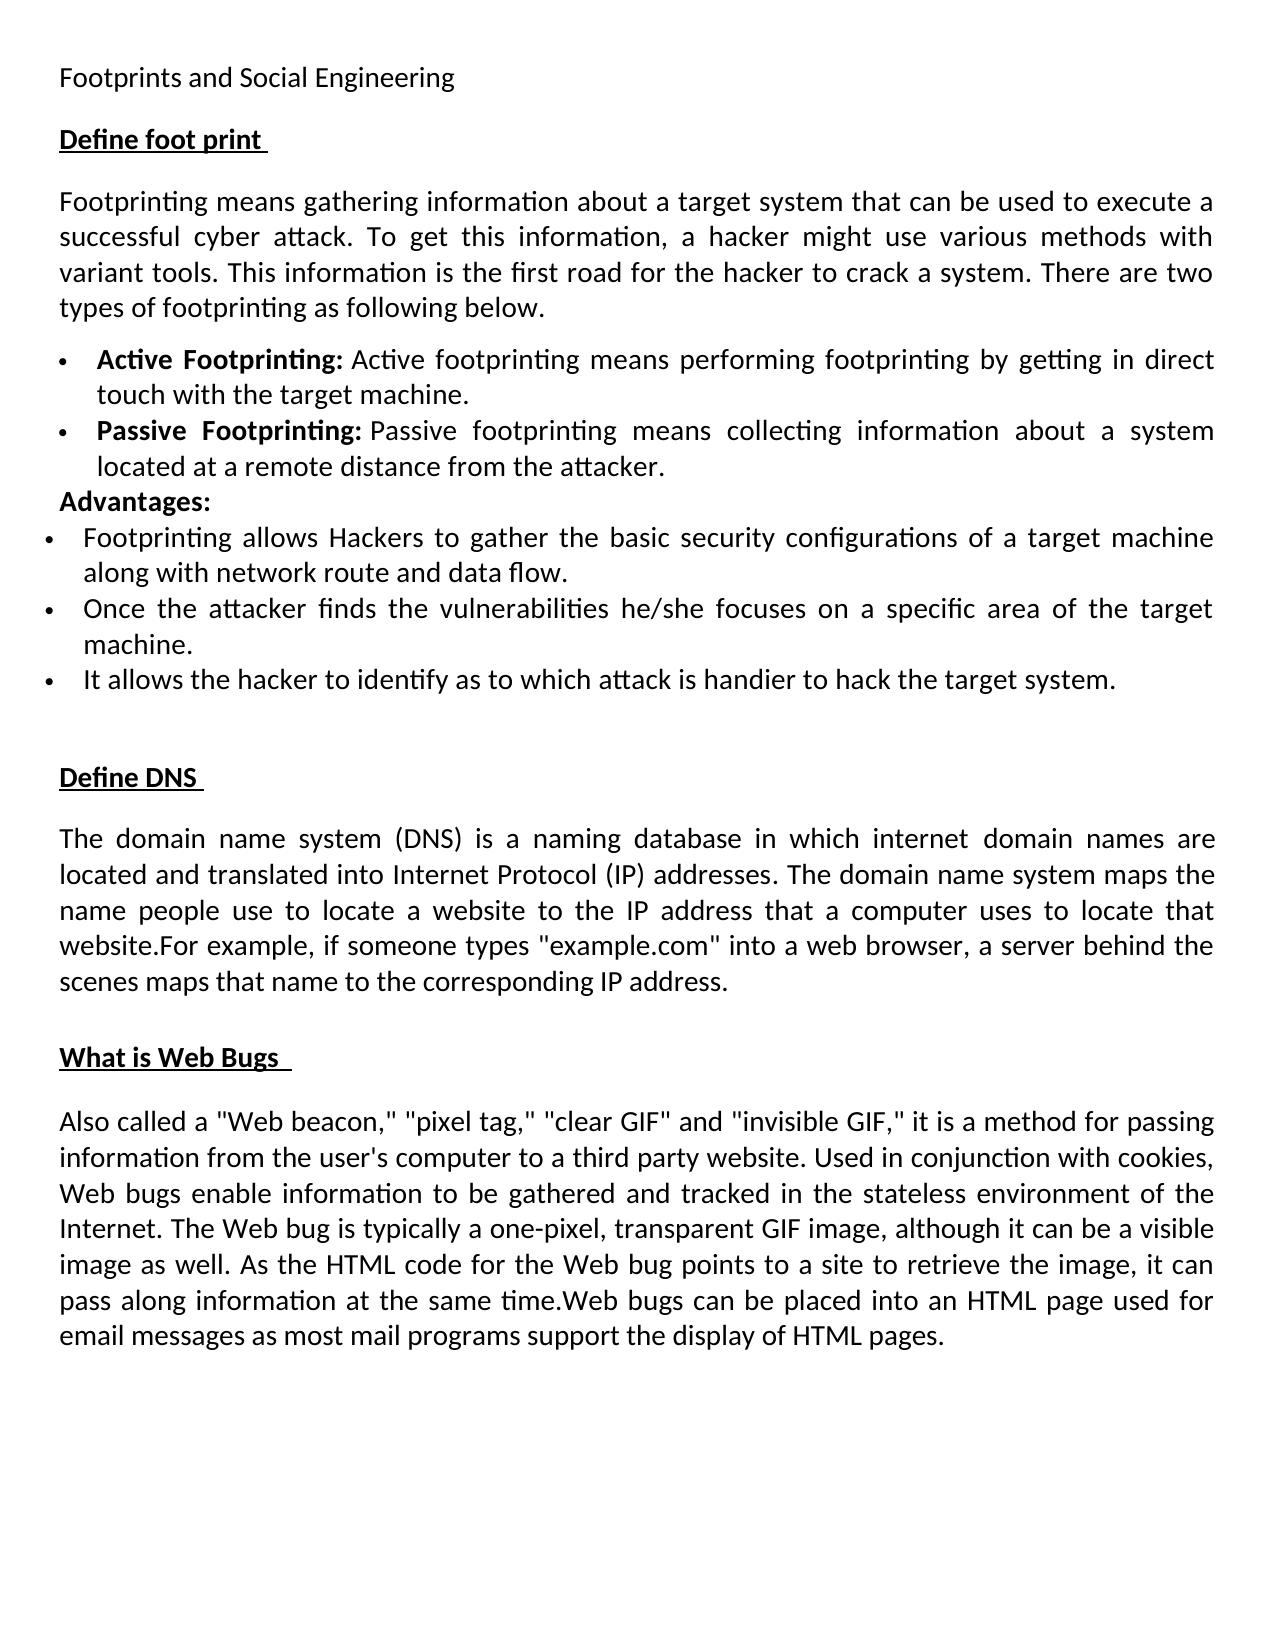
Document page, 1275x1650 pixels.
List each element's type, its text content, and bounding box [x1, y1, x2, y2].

list Footprinting allows Hackers to gather the basic security configurations of a target machine along with network route and data flow. [46, 519, 1216, 590]
list Once the attacker finds the vulnerabilities he/she focuses on a specific area of the target machine. [46, 590, 1216, 661]
text Footprinting means gathering information about a target system that can be used to execute a successful cyber attack. To get this information, a hacker might use various methods with variant tools. This information is the first road for the hacker to crack a system. There are two types of footprinting as following below. [59, 183, 1216, 325]
text Advantages: [59, 483, 1216, 519]
text Footprints and Social Engineering [59, 59, 1216, 95]
text Define foot print [59, 121, 1216, 156]
text What is Web Bugs [59, 1036, 1216, 1074]
text Define DNS [59, 759, 1216, 794]
list Active Footprinting: Active footprinting means performing footprinting by getting in direct touch with the target machine. [59, 341, 1216, 412]
text The domain name system (DNS) is a naming database in which internet domain names are located and translated into Internet Protocol (IP) addresses. The domain name system maps the name people use to locate a website to the IP address that a computer uses to locate that website.For example, if someone types "example.com" into a web browser, a server behind the scenes maps that name to the corresponding IP address. [59, 821, 1216, 999]
list It allows the hacker to identify as to which attack is handier to hack the target system. [46, 661, 1216, 697]
text Also called a "Web beacon," "pixel tag," "clear GIF" and "invisible GIF," it is a method for passing information from the user's computer to a third party website. Used in conjunction with cookies, Web bugs enable information to be gathered and tracked in the stateless environment of the Internet. The Web bug is typically a one-pixel, transparent GIF image, although it can be a visible image as well. As the HTML code for the Web bug points to a site to retrieve the image, it can pass along information at the same time.Web bugs can be placed into an HTML page used for email messages as most mail programs support the display of HTML pages. [59, 1103, 1216, 1353]
list Passive Footprinting: Passive footprinting means collecting information about a system located at a remote distance from the attacker. [59, 412, 1216, 483]
